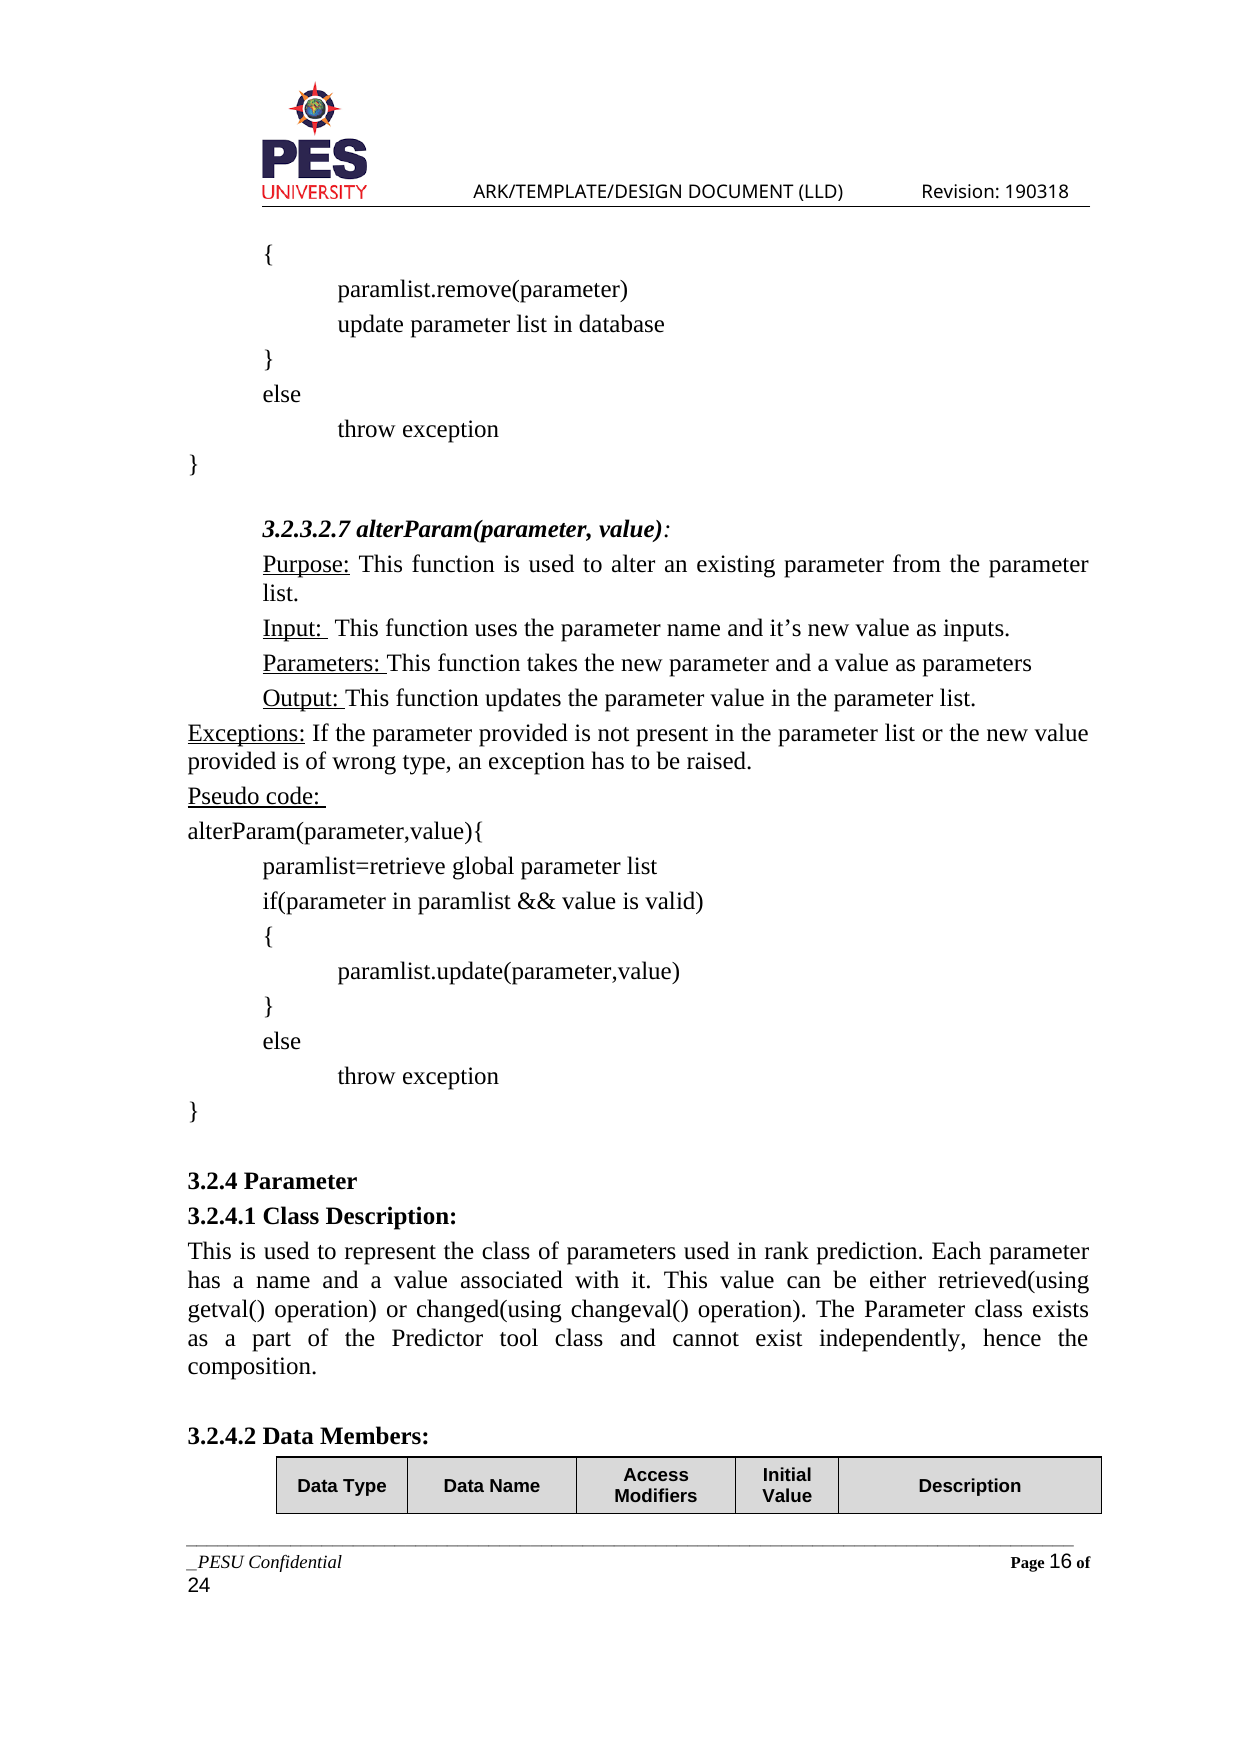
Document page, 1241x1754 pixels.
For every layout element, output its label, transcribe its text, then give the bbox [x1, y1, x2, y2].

text throw exception [187, 414, 1090, 442]
text { [187, 921, 1090, 950]
text { [187, 239, 1090, 267]
text Parameters: This function takes the new parameter and a value as parameters [262, 648, 1090, 676]
table_header Description [839, 1458, 1101, 1513]
text } [187, 449, 1090, 477]
text Input: This function uses the parameter name and it’s new value as inputs. [262, 613, 1090, 641]
text if(parameter in paramlist && value is valid) [187, 886, 1090, 915]
text alterParam(parameter,value){ [187, 816, 1090, 845]
text paramlist.remove(parameter) [187, 274, 1090, 302]
text Output: This function updates the parameter value in the parameter list. [262, 683, 1090, 711]
table_header Access Modifiers [577, 1458, 735, 1513]
text } [187, 1096, 1090, 1125]
picture [262, 81, 367, 199]
text else [187, 379, 1090, 407]
text paramlist.update(parameter,value) [187, 956, 1090, 985]
text Purpose: This function is used to alter an existing parameter from the parameter list. [262, 549, 1090, 606]
text } [187, 991, 1090, 1020]
table_header Initial Value [736, 1458, 838, 1513]
text This is used to represent the class of parameters used in rank prediction. Each parameter has a name and a value associated with it. This value can be either retrieved(using getval() operation) or changed(using changeval() operation). The Parameter class exists as a part of the Predictor tool class and cannot exist independently, hence the composition. [187, 1236, 1090, 1380]
text } [187, 344, 1090, 372]
table_header Data Name [408, 1458, 576, 1513]
text 3.2.3.2.7 alterParam(parameter, value): [262, 514, 1090, 543]
text Pseudo code: [187, 781, 1090, 810]
text Exceptions: If the parameter provided is not present in the parameter list or the new value provided is of wrong type, an exception has to be raised. [187, 718, 1090, 775]
text else [187, 1026, 1090, 1055]
table_header Data Type [277, 1458, 407, 1513]
text 3.2.4 Parameter [187, 1166, 1090, 1195]
text throw exception [187, 1061, 1090, 1090]
text update parameter list in database [187, 309, 1090, 337]
text 3.2.4.2 Data Members: [187, 1421, 1090, 1450]
text paramlist=retrieve global parameter list [187, 851, 1090, 880]
text 3.2.4.1 Class Description: [187, 1201, 1090, 1230]
